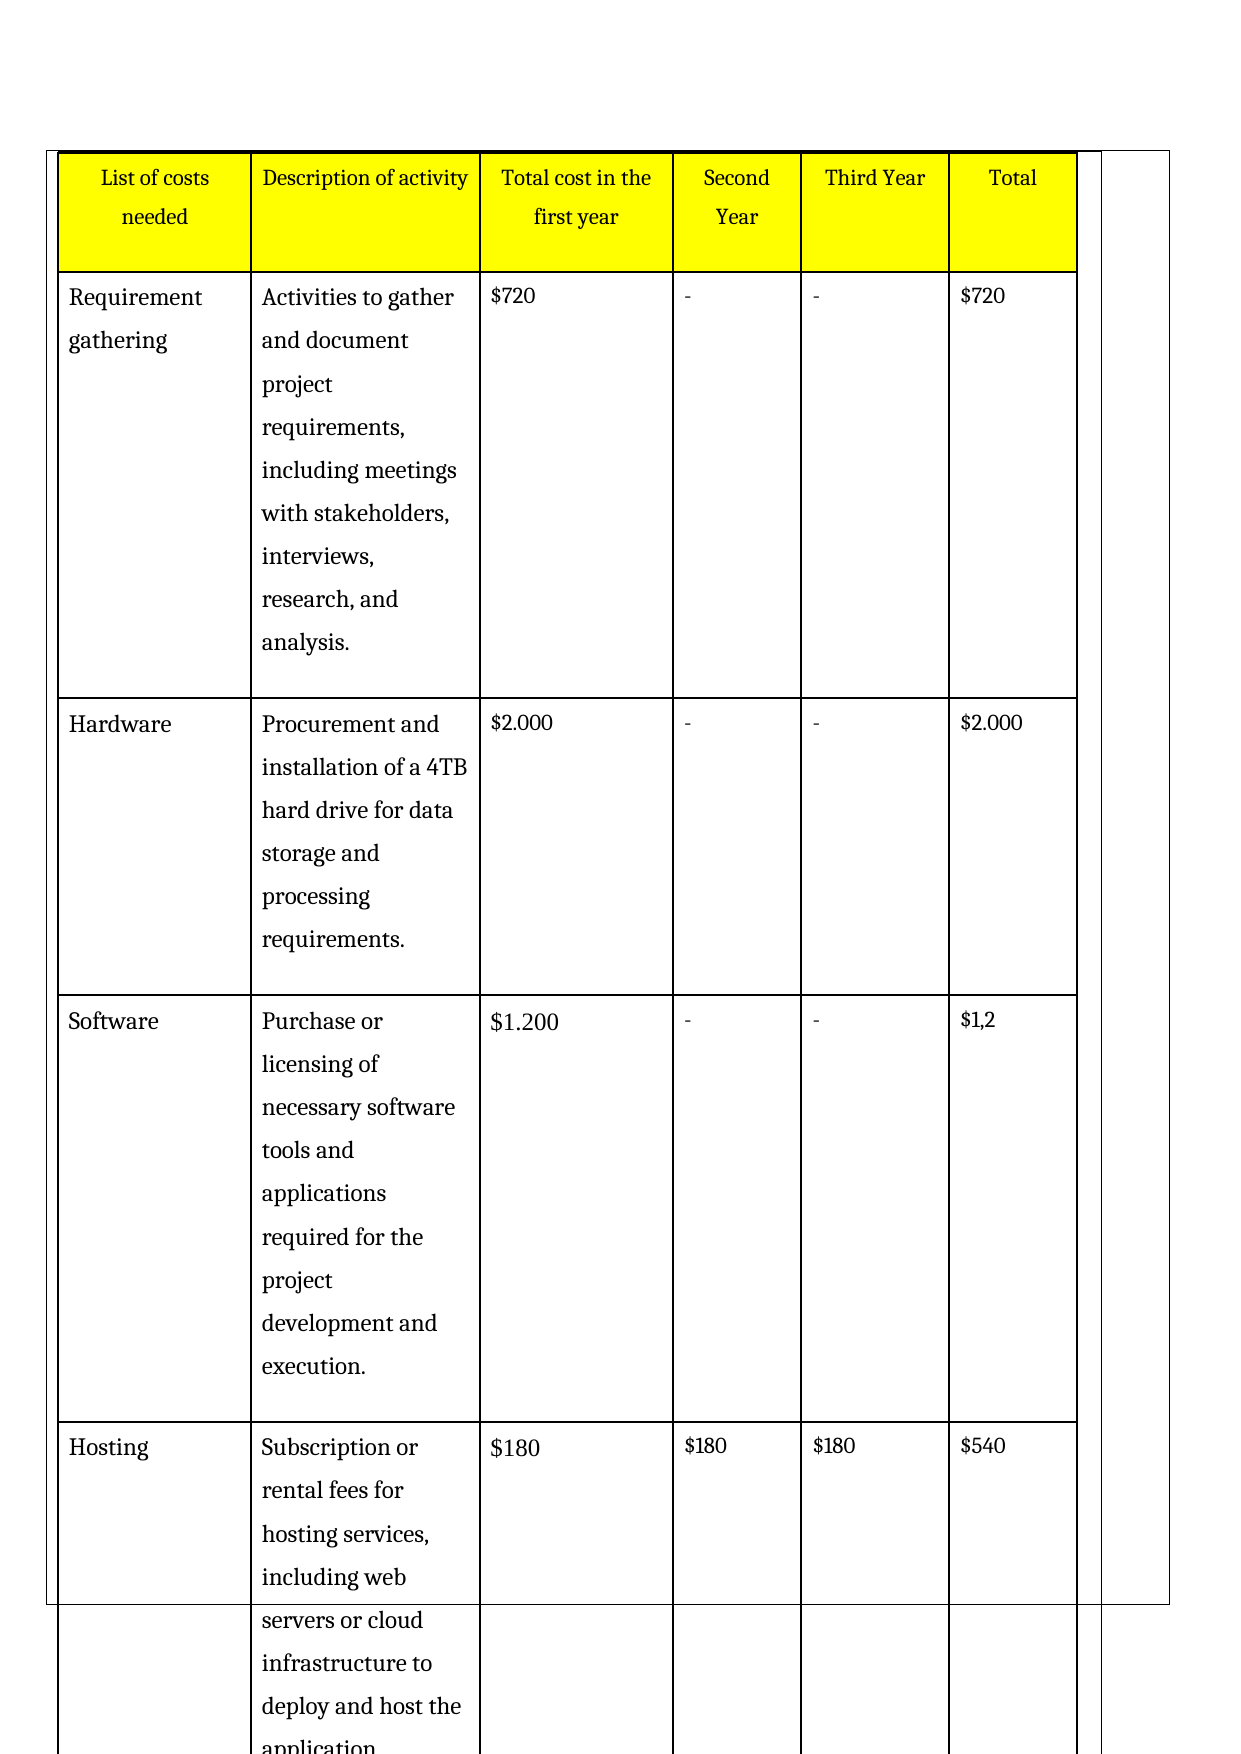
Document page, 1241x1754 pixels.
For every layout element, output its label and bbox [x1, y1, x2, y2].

table_cell [802, 699, 948, 994]
table_cell [802, 273, 948, 697]
table_cell [252, 1423, 479, 1604]
table_cell [950, 996, 1076, 1421]
table_cell [252, 996, 479, 1421]
table_cell [674, 996, 800, 1421]
table_cell [950, 699, 1076, 994]
table_cell [47, 151, 57, 1604]
table_cell [1102, 151, 1169, 1604]
table_cell [481, 699, 672, 994]
table_cell [481, 273, 672, 697]
table_cell [802, 1423, 948, 1604]
table_cell [674, 699, 800, 994]
table_cell [950, 273, 1076, 697]
table_cell [1078, 152, 1101, 1604]
table_cell [59, 996, 250, 1421]
table_cell [59, 273, 250, 697]
table_cell [802, 996, 948, 1421]
table_cell [481, 1423, 672, 1604]
table_cell [674, 273, 800, 697]
table_cell [481, 996, 672, 1421]
table_cell [252, 699, 479, 994]
table_cell [59, 1423, 250, 1604]
table_cell [950, 1423, 1076, 1604]
table_cell [252, 273, 479, 697]
table_cell [674, 1423, 800, 1604]
table_cell [59, 699, 250, 994]
